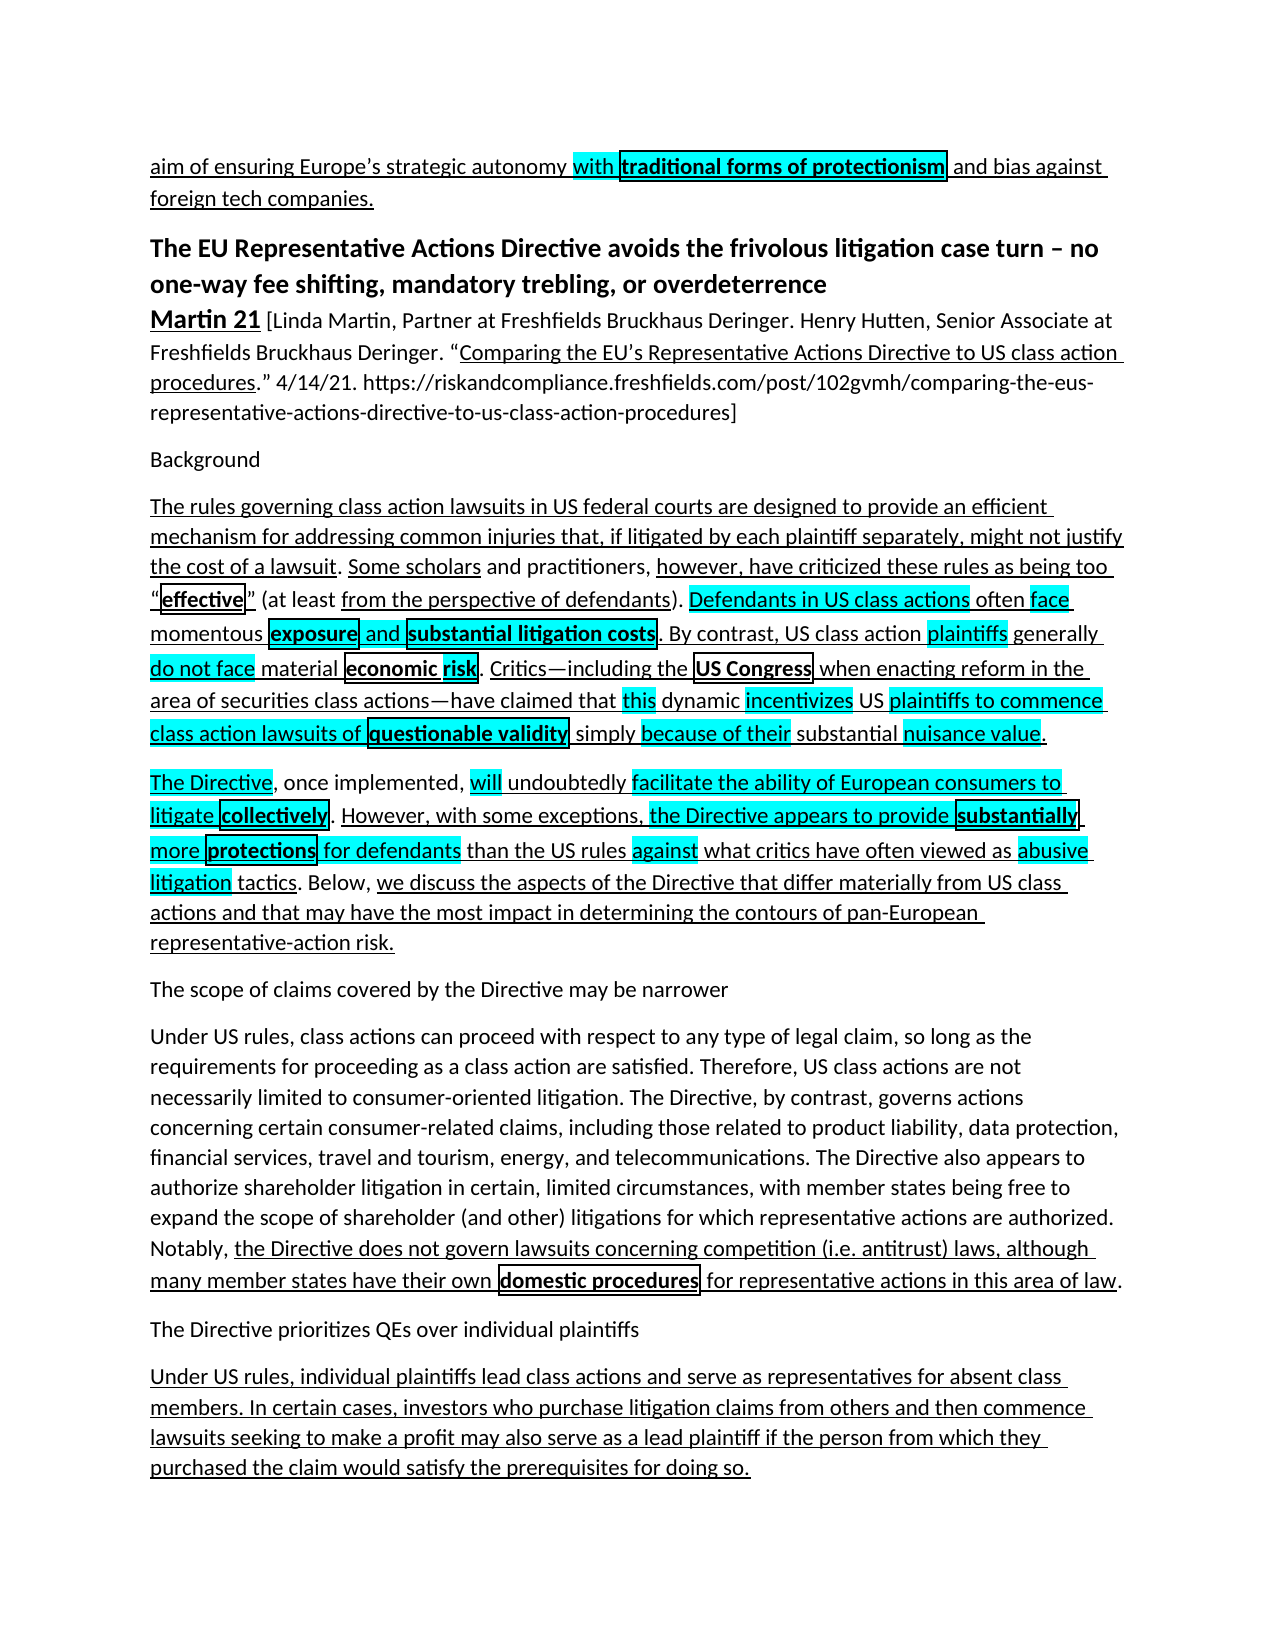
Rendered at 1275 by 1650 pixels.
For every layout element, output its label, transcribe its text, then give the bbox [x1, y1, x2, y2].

text The Directive, once implemented, will undoubtedly facilitate the ability of European consumers to litigate collectively. However, with some exceptions, the Directive appears to provide substantially more protections for defendants than the US rules against what critics have often viewed as abusive litigation tactics. Below, we discuss the aspects of the Directive that differ materially from US class actions and that may have the most impact in determining the contours of pan-European representative-action risk. [150, 768, 1125, 956]
text The rules governing class action lawsuits in US federal courts are designed to provide an efficient mechanism for addressing common injuries that, if litigated by each plaintiff separately, might not justify the cost of a lawsuit. Some scholars and practitioners, however, have criticized these rules as being too “effective” (at least from the perspective of defendants). Defendants in US class actions often face momentous exposure and substantial litigation costs. By contrast, US class action plaintiffs generally do not face material economic risk. Critics—including the US Congress when enacting reform in the area of securities class actions—have claimed that this dynamic incentivizes US plaintiffs to commence class action lawsuits of questionable validity simply because of their substantial nuisance value. [150, 492, 1125, 749]
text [150, 150, 1125, 212]
text Martin 21 [Linda Martin, Partner at Freshfields Bruckhaus Deringer. Henry Hutten, Senior Associate at Freshfields Bruckhaus Deringer. “Comparing the EU’s Representative Actions Directive to US class action procedures.” 4/14/21. https://riskandcompliance.freshfields.com/post/102gvmh/comparing-the-eus-representative-actions-directive-to-us-class-action-procedures] [150, 302, 1125, 426]
text Background [150, 445, 1125, 473]
text Under US rules, class actions can proceed with respect to any type of legal claim, so long as the requirements for proceeding as a class action are satisfied. Therefore, US class actions are not necessarily limited to consumer-oriented litigation. The Directive, by contrast, governs actions concerning certain consumer-related claims, including those related to product liability, data protection, financial services, travel and tourism, energy, and telecommunications. The Directive also appears to authorize shareholder litigation in certain, limited circumstances, with member states being free to expand the scope of shareholder (and other) litigations for which representative actions are authorized. Notably, the Directive does not govern lawsuits concerning competition (i.e. antitrust) laws, although many member states have their own domestic procedures for representative actions in this area of law. [150, 1022, 1125, 1296]
text The Directive prioritizes QEs over individual plaintiffs [150, 1316, 1125, 1343]
text Under US rules, individual plaintiffs lead class actions and serve as representatives for absent class members. In certain cases, investors who purchase litigation claims from others and then commence lawsuits seeking to make a profit may also serve as a lead plaintiff if the person from which they purchased the claim would satisfy the prerequisites for doing so. [150, 1362, 1125, 1481]
subtitle The EU Representative Actions Directive avoids the frivolous litigation case turn – no one-way fee shifting, mandatory trebling, or overdeterrence [150, 231, 1125, 300]
text The scope of claims covered by the Directive may be narrower [150, 975, 1125, 1003]
